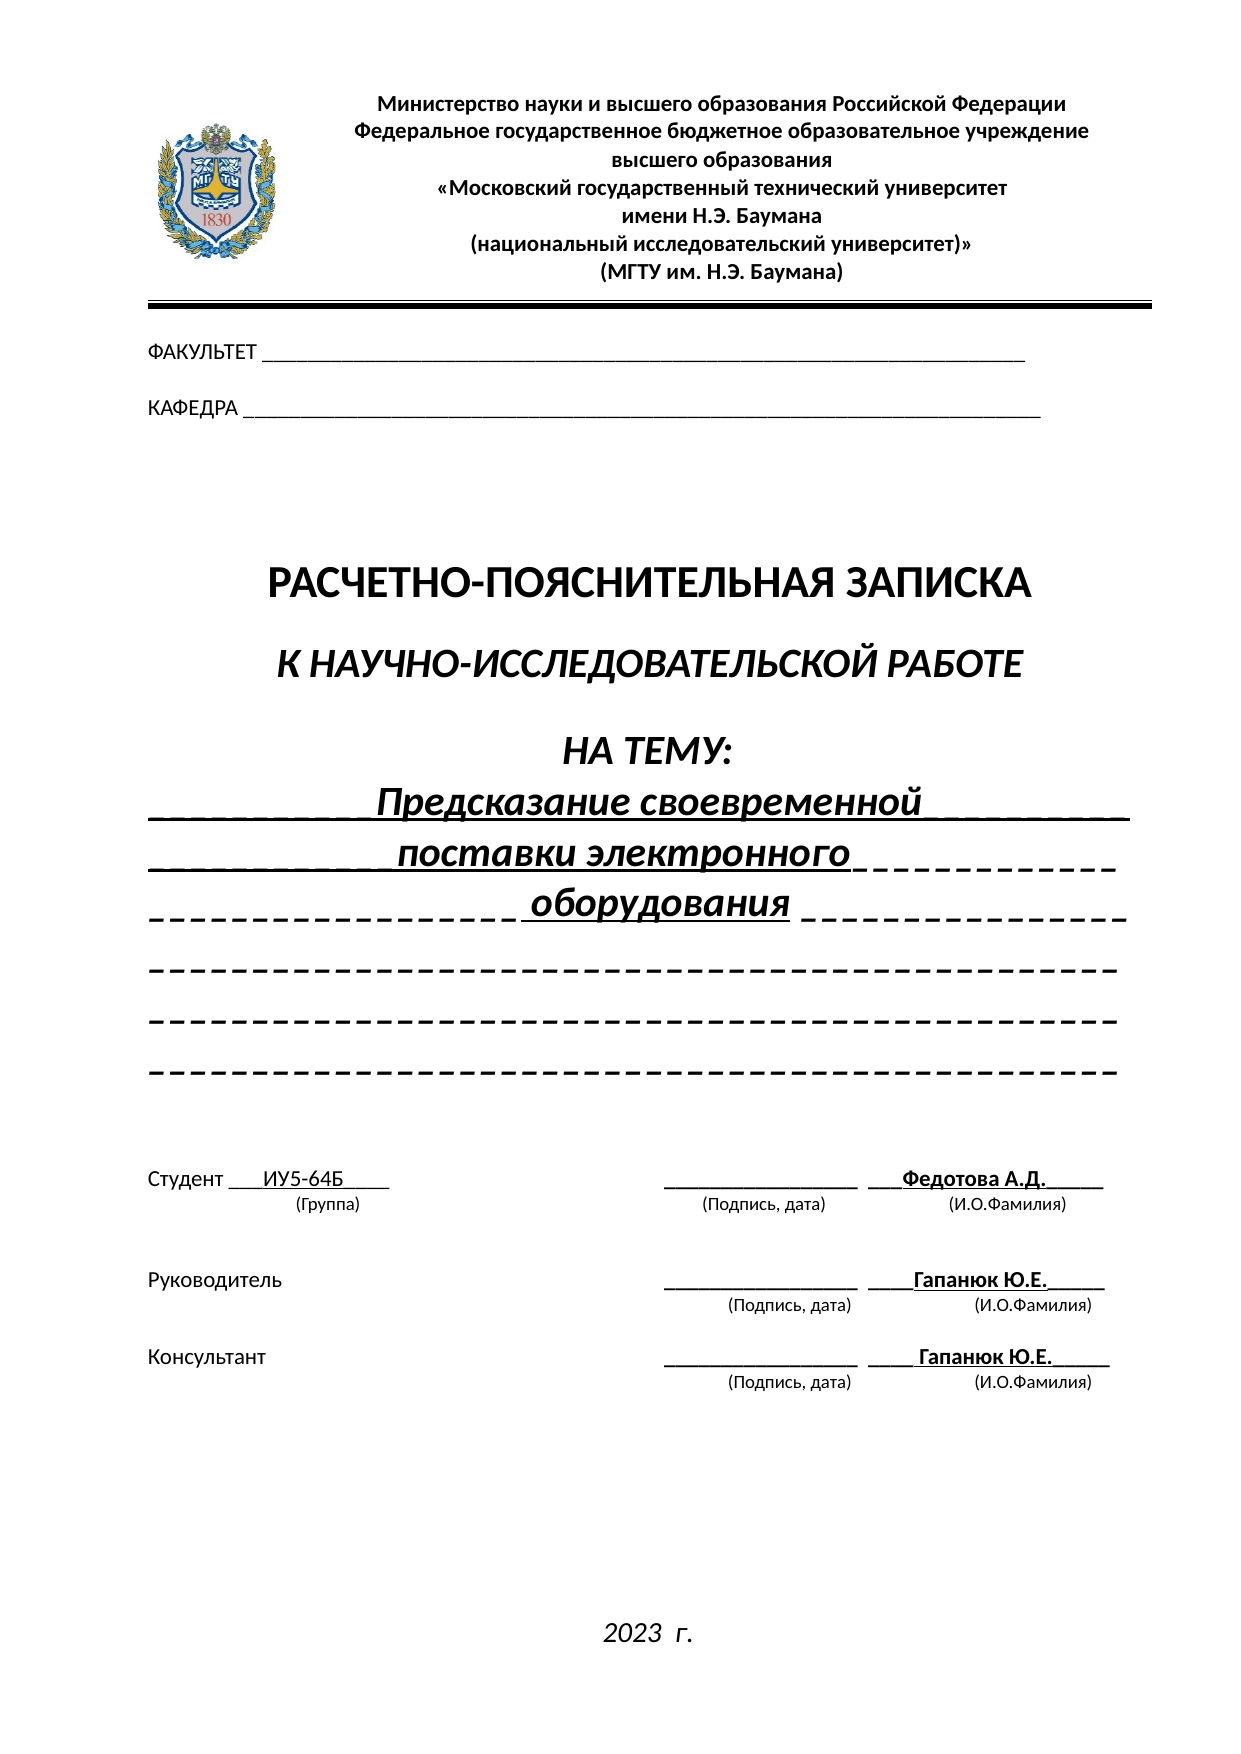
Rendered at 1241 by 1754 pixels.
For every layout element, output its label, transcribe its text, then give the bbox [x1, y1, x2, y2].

picture [156, 123, 275, 257]
text (Подпись, дата) (И.О.Фамилия) [148, 1370, 1093, 1393]
text ___________Предсказание своевременной__________ [148, 775, 1152, 826]
text Руководитель _________________ ____Гапанюк Ю.Е._____ [148, 1266, 1152, 1293]
text 2023 г. [148, 1614, 1152, 1650]
text РАСЧЕТНО-ПОЯСНИТЕЛЬНАЯ ЗАПИСКА [148, 553, 1152, 609]
text ФАКУЛЬТЕТ ___________________________________________________________________ [148, 337, 1152, 365]
table_header Министерство науки и высшего образования Российской Федерации Федеральное государственное бюджетное образовательное учреждение высшего образования «Московский государственный технический университет имени Н.Э. Баумана (национальный исследовательский университет)» (МГТУ им. Н.Э. Баумана) [292, 89, 1152, 285]
table_header [148, 89, 292, 285]
text Консультант _________________ ____ Гапанюк Ю.Е._____ [148, 1342, 1152, 1370]
text НА ТЕМУ: [148, 724, 1152, 775]
text _______________________________________________ [148, 927, 1152, 978]
text _______________________________________________ [148, 978, 1152, 1029]
text _______________________________________________ [148, 1029, 1152, 1080]
text __________________ оборудования ________________ [148, 876, 1152, 927]
text (Подпись, дата) (И.О.Фамилия) [148, 1293, 1093, 1316]
text КАФЕДРА ______________________________________________________________________ [148, 393, 1152, 421]
text (Группа) (Подпись, дата) (И.О.Фамилия) [222, 1192, 1093, 1215]
text К НАУЧНО-ИССЛЕДОВАТЕЛЬСКОЙ РАБОТЕ [148, 637, 1152, 688]
text Студент ___ИУ5-64Б____ _________________ ___Федотова А.Д._____ [148, 1164, 1152, 1192]
text ____________поставки электронного_____________ [148, 826, 1152, 876]
